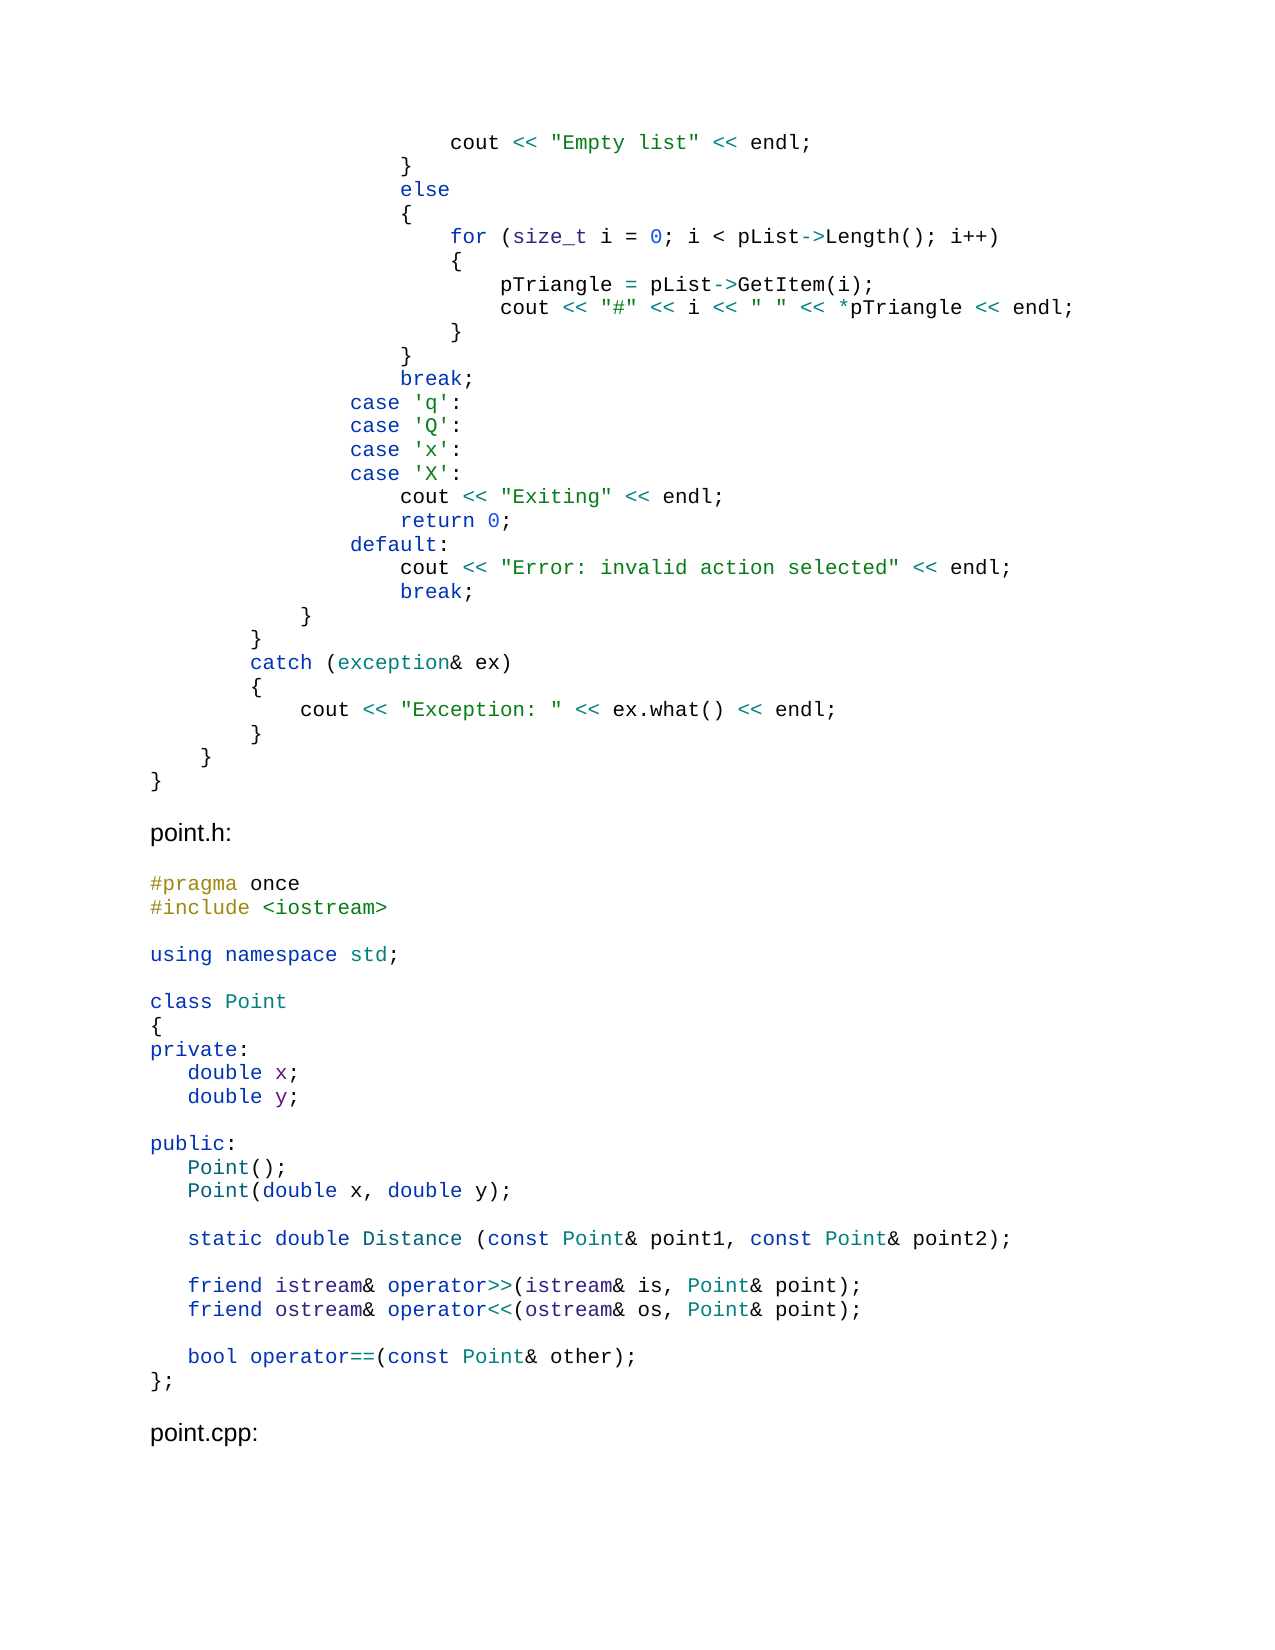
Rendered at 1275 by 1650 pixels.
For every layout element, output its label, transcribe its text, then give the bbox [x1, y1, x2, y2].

text point.h: [150, 1007, 1143, 1035]
